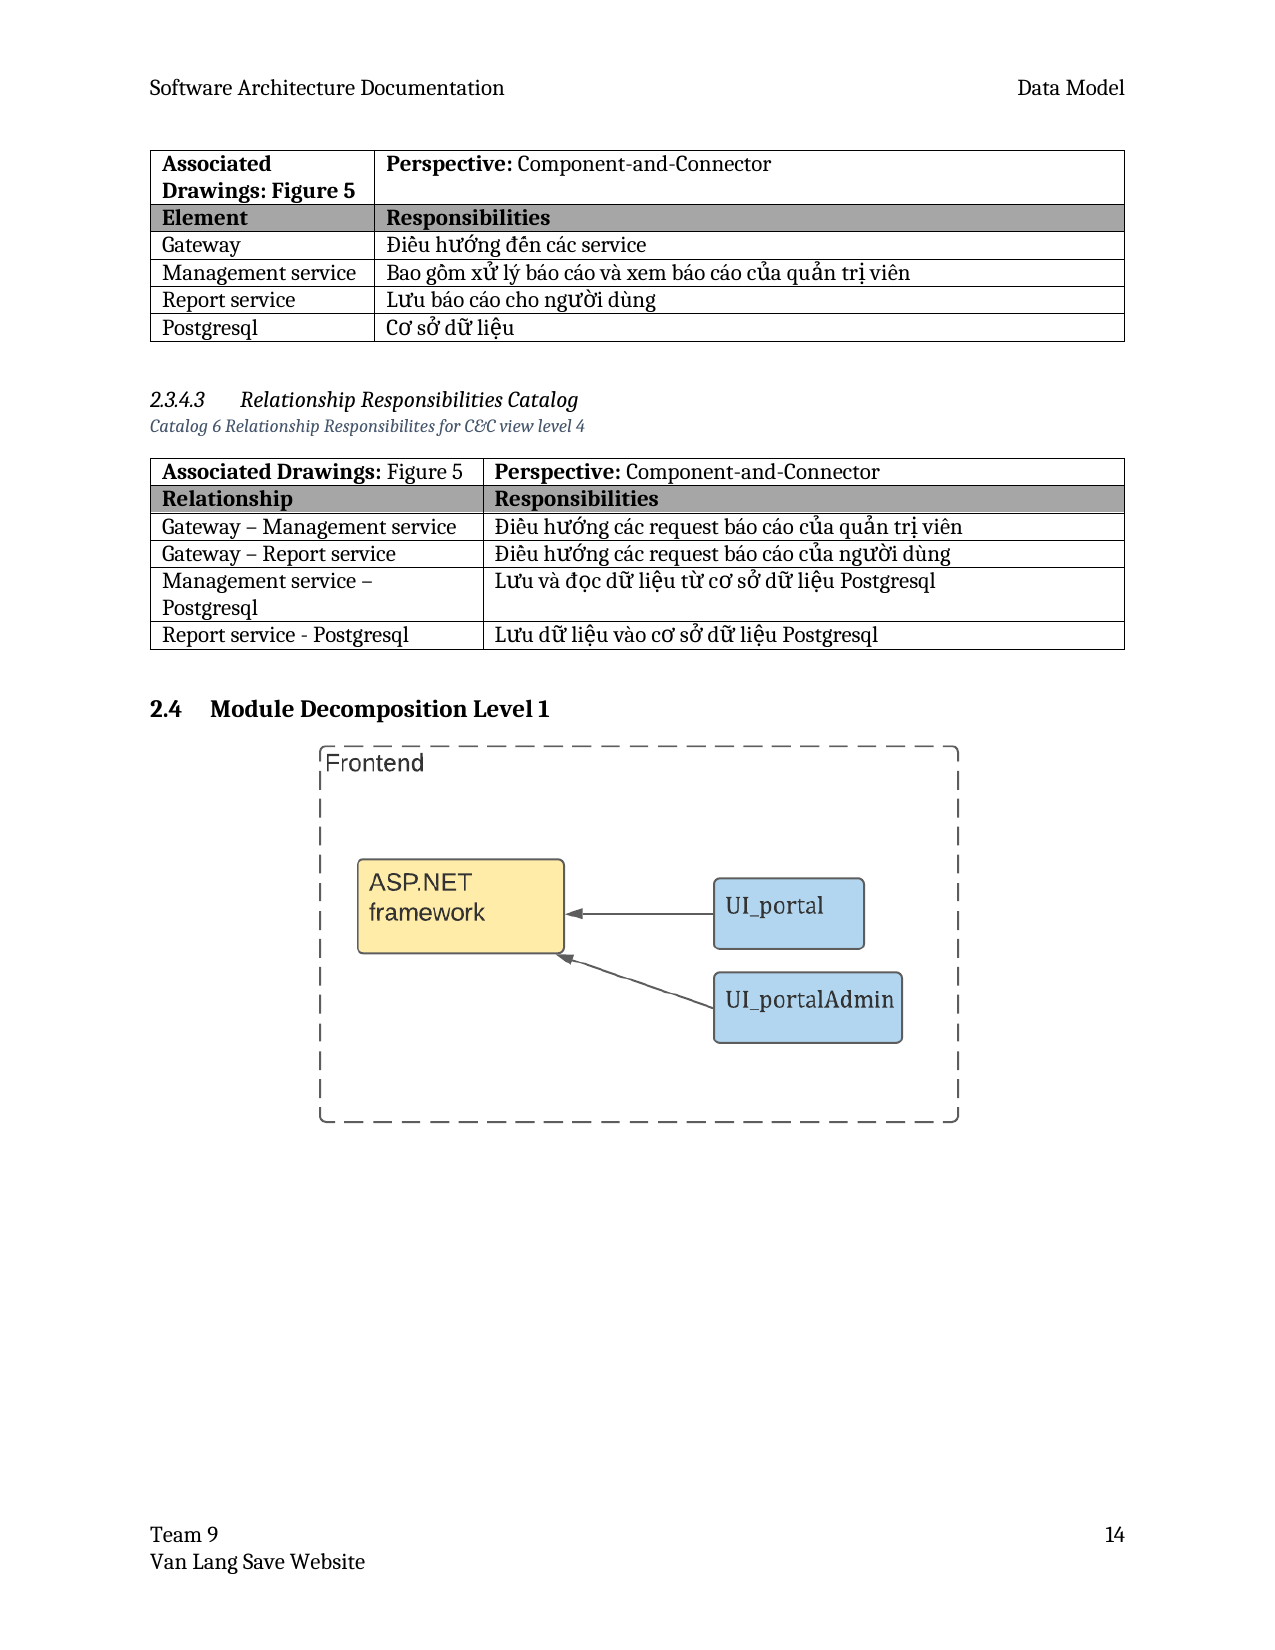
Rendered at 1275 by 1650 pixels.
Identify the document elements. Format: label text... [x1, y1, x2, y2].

table_cell Gateway – Management service [151, 514, 483, 540]
table_cell Management service [151, 260, 374, 286]
table_header Associated Drawings: Figure 5 [151, 459, 483, 485]
table_header Associated Drawings: Figure 5 [151, 151, 374, 204]
text Catalog 6 Relationship Responsibilites for C&C view level 4 [150, 415, 1125, 437]
table_cell Gateway – Report service [151, 541, 483, 567]
table_header Perspective: Component-and-Connector [484, 459, 1124, 485]
table_cell Relationship [151, 486, 483, 512]
table_cell Cơ sở dữ liệu [375, 314, 1124, 341]
table_cell Điều hướng đến các service [375, 232, 1124, 258]
table_cell Responsibilities [484, 486, 1124, 512]
table_cell Management service – Postgresql [151, 568, 483, 621]
table_cell Lưu báo cáo cho người dùng [375, 287, 1124, 313]
table_cell Lưu và đọc dữ liệu từ cơ sở dữ liệu Postgresql [484, 568, 1124, 621]
table_cell Postgresql [151, 314, 374, 341]
table_cell Điều hướng các request báo cáo của người dùng [484, 541, 1124, 567]
table_cell Element [151, 205, 374, 231]
picture [307, 725, 968, 1137]
table_cell Điều hướng các request báo cáo của quản trị viên [484, 514, 1124, 540]
table_header Perspective: Component-and-Connector [375, 151, 1124, 204]
table_cell Report service [151, 287, 374, 313]
subtitle Module Decomposition Level 1 [150, 694, 1125, 723]
table_cell Responsibilities [375, 205, 1124, 231]
table_cell Lưu dữ liệu vào cơ sở dữ liệu Postgresql [484, 622, 1124, 648]
table_cell Report service - Postgresql [151, 622, 483, 648]
subtitle Relationship Responsibilities Catalog [150, 387, 1125, 413]
table_cell Gateway [151, 232, 374, 258]
table_cell Bao gồm xử lý báo cáo và xem báo cáo của quản trị viên [375, 260, 1124, 286]
